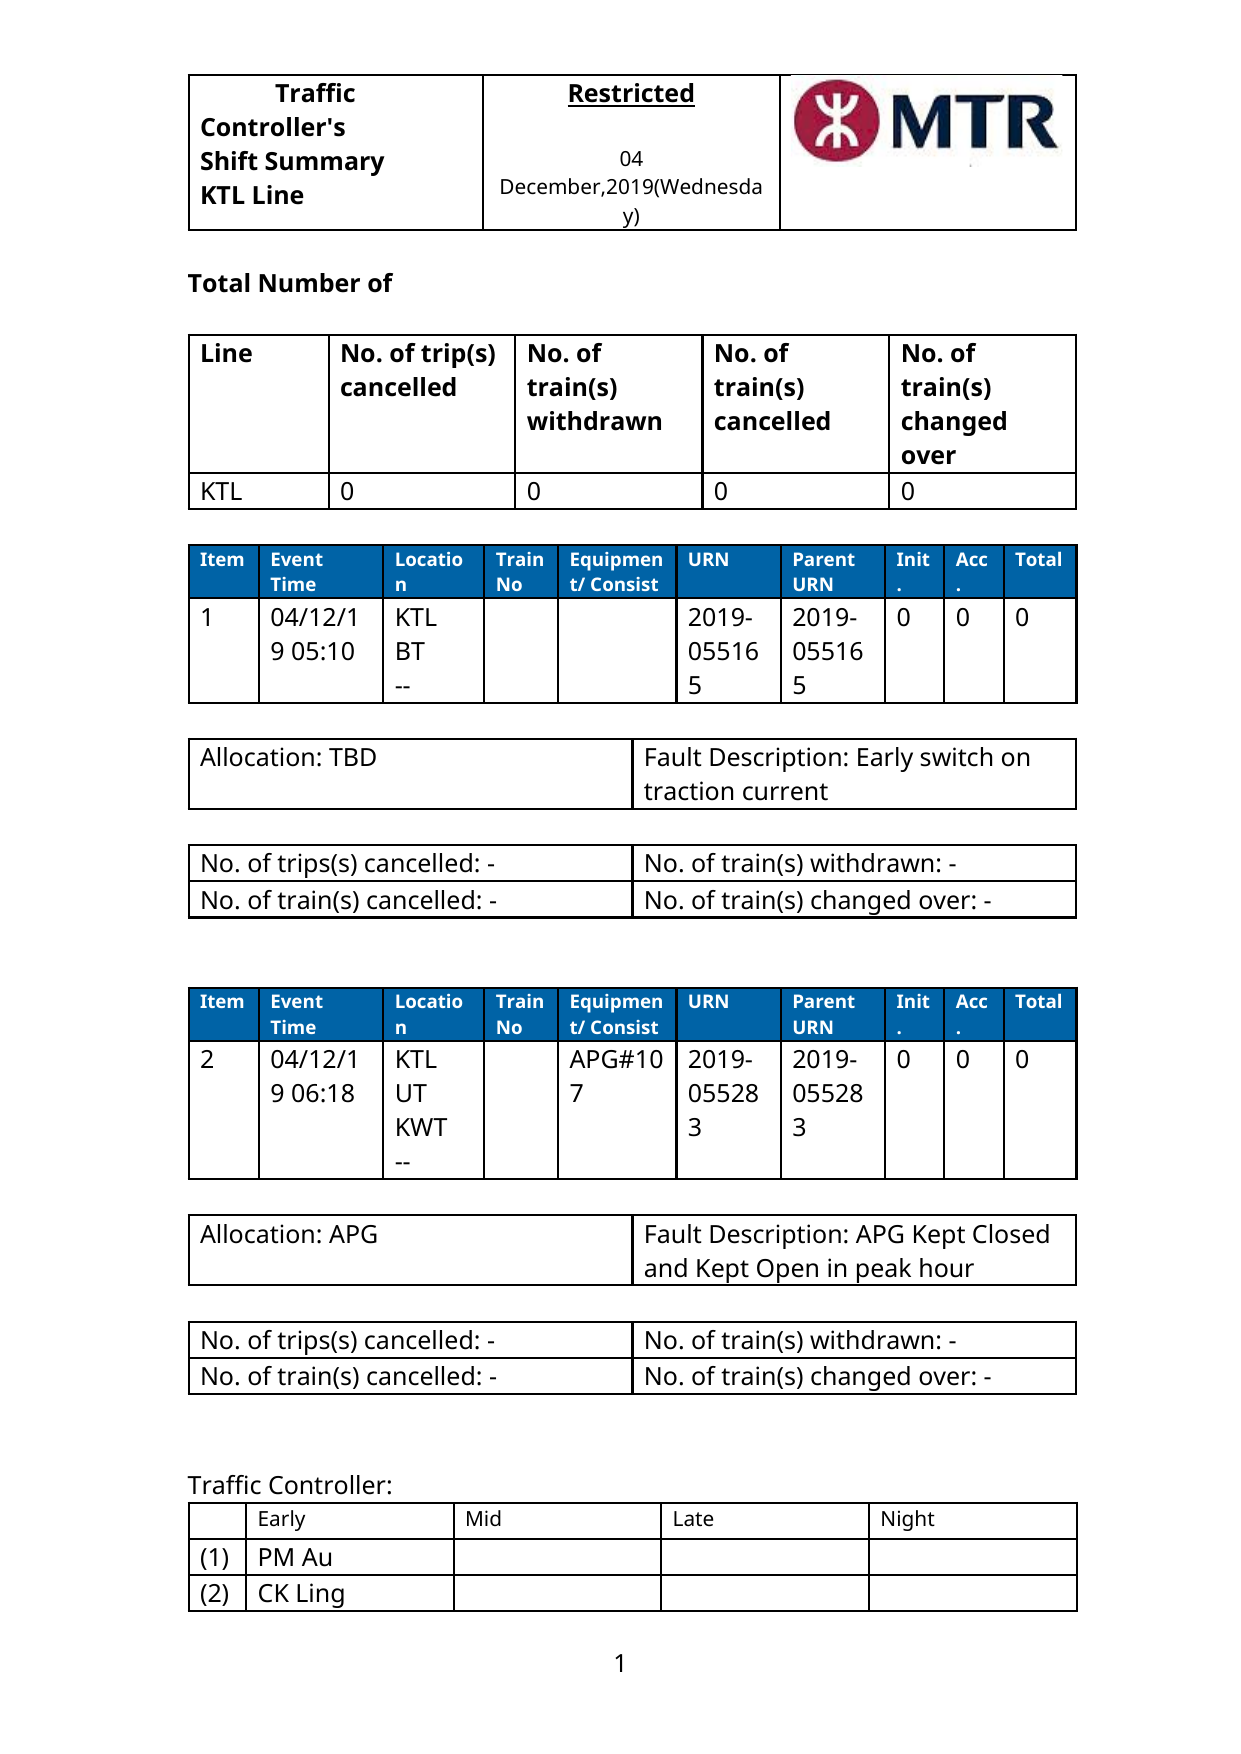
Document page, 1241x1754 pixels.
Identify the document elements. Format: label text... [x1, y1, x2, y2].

table_header No. of trips(s) cancelled: - [190, 1323, 631, 1357]
table_cell 0 [886, 1042, 943, 1178]
table_header Total [1005, 989, 1075, 1040]
table_cell KTL [190, 474, 328, 508]
table_header Line [190, 336, 328, 472]
table_header No. of trips(s) cancelled: - [190, 846, 631, 880]
table_header Total [1005, 546, 1075, 597]
table_header Allocation: TBD [190, 740, 631, 808]
table_header No. of train(s) withdrawn [516, 336, 701, 472]
table_header Item [190, 989, 258, 1040]
table_header Acc. [945, 989, 1003, 1040]
table_header Acc. [945, 546, 1003, 597]
table_header Location [384, 546, 483, 597]
table_header Event Time [260, 989, 382, 1040]
table_header Location [384, 989, 483, 1040]
table_header Event Time [260, 546, 382, 597]
table_cell KTL UT KWT -- [384, 1042, 483, 1178]
table_cell 2 [190, 1042, 258, 1178]
table_cell [485, 599, 557, 702]
table_header Fault Description: Early switch on traction current [634, 740, 1075, 808]
table_cell [485, 1042, 557, 1178]
picture [790, 75, 1063, 167]
table_header No. of train(s) cancelled [704, 336, 888, 472]
table_header URN [678, 546, 780, 597]
table_cell 0 [1005, 599, 1075, 702]
table_cell No. of train(s) changed over: - [634, 1359, 1075, 1393]
table_cell 04/12/19 05:10 [260, 599, 382, 702]
table_cell No. of train(s) cancelled: - [190, 882, 631, 916]
table_cell 2019-055283 [678, 1042, 780, 1178]
table_header Parent URN [782, 989, 884, 1040]
table_cell [559, 599, 675, 702]
table_cell 0 [516, 474, 701, 508]
table_header URN [678, 989, 780, 1040]
table_header Init. [886, 989, 943, 1040]
table_cell 0 [886, 599, 943, 702]
table_header Equipment/ Consist [559, 989, 675, 1040]
table_header No. of train(s) withdrawn: - [634, 1323, 1075, 1357]
table_cell 0 [890, 474, 1075, 508]
table_cell 04/12/19 06:18 [260, 1042, 382, 1178]
table_cell 2019-055283 [782, 1042, 884, 1178]
table_cell 0 [945, 1042, 1003, 1178]
table_header No. of train(s) withdrawn: - [634, 846, 1075, 880]
table_header Train No [485, 989, 557, 1040]
table_cell No. of train(s) cancelled: - [190, 1359, 631, 1393]
table_cell 2019-055165 [678, 599, 780, 702]
table_cell 2019-055165 [782, 599, 884, 702]
table_cell 0 [704, 474, 888, 508]
table_cell KTL BT -- [384, 599, 483, 702]
table_cell APG#107 [559, 1042, 675, 1178]
table_header Allocation: APG [190, 1216, 631, 1284]
table_cell No. of train(s) changed over: - [634, 882, 1075, 916]
table_header Item [190, 546, 258, 597]
table_cell 1 [190, 599, 258, 702]
table_header No. of trip(s) cancelled [330, 336, 514, 472]
table_cell 0 [1005, 1042, 1075, 1178]
table_header Parent URN [782, 546, 884, 597]
table_cell 0 [330, 474, 514, 508]
table_cell 0 [945, 599, 1003, 702]
table_header Init. [886, 546, 943, 597]
table_header Equipment/ Consist [559, 546, 675, 597]
table_header No. of train(s) changed over [890, 336, 1075, 472]
text Total Number of [187, 265, 1053, 299]
table_header Train No [485, 546, 557, 597]
table_header Fault Description: APG Kept Closed and Kept Open in peak hour [634, 1216, 1075, 1284]
